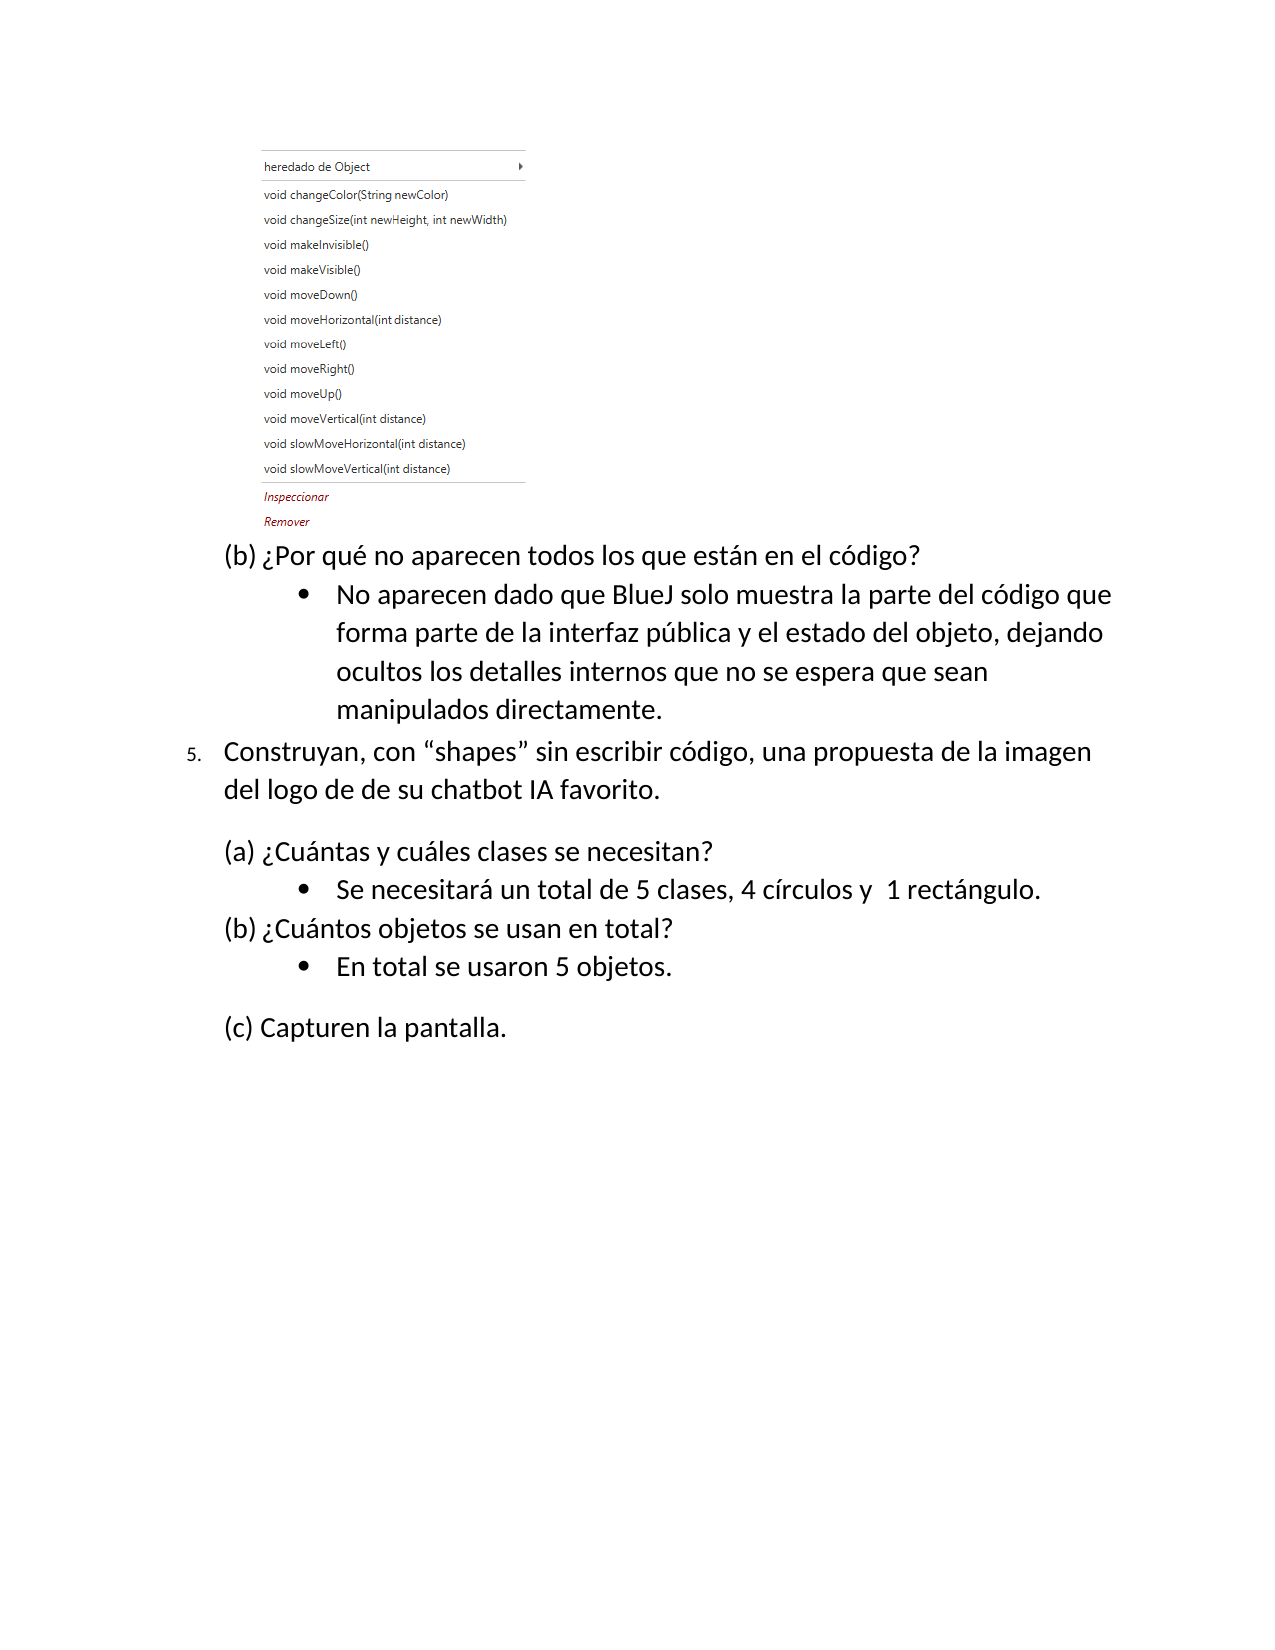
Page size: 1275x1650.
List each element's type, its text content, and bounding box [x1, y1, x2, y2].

text (c) Capturen la pantalla. [224, 1009, 1124, 1045]
list Se necesitará un total de 5 clases, 4 círculos y 1 rectángulo. [299, 871, 1124, 907]
list Construyan, con “shapes” sin escribir código, una propuesta de la imagen del logo de de su chatbot IA favorito. [186, 733, 1124, 807]
list ¿Cuántas y cuáles clases se necesitan? [224, 833, 1124, 868]
list ¿Por qué no aparecen todos los que están en el código? [224, 537, 1124, 573]
list ¿Cuántos objetos se usan en total? [224, 910, 1124, 945]
list No aparecen dado que BlueJ solo muestra la parte del código que forma parte de la interfaz pública y el estado del objeto, dejando ocultos los detalles internos que no se espera que sean manipulados directamente. [299, 576, 1124, 727]
list En total se usaron 5 objetos. [299, 948, 1124, 984]
picture [261, 150, 526, 536]
